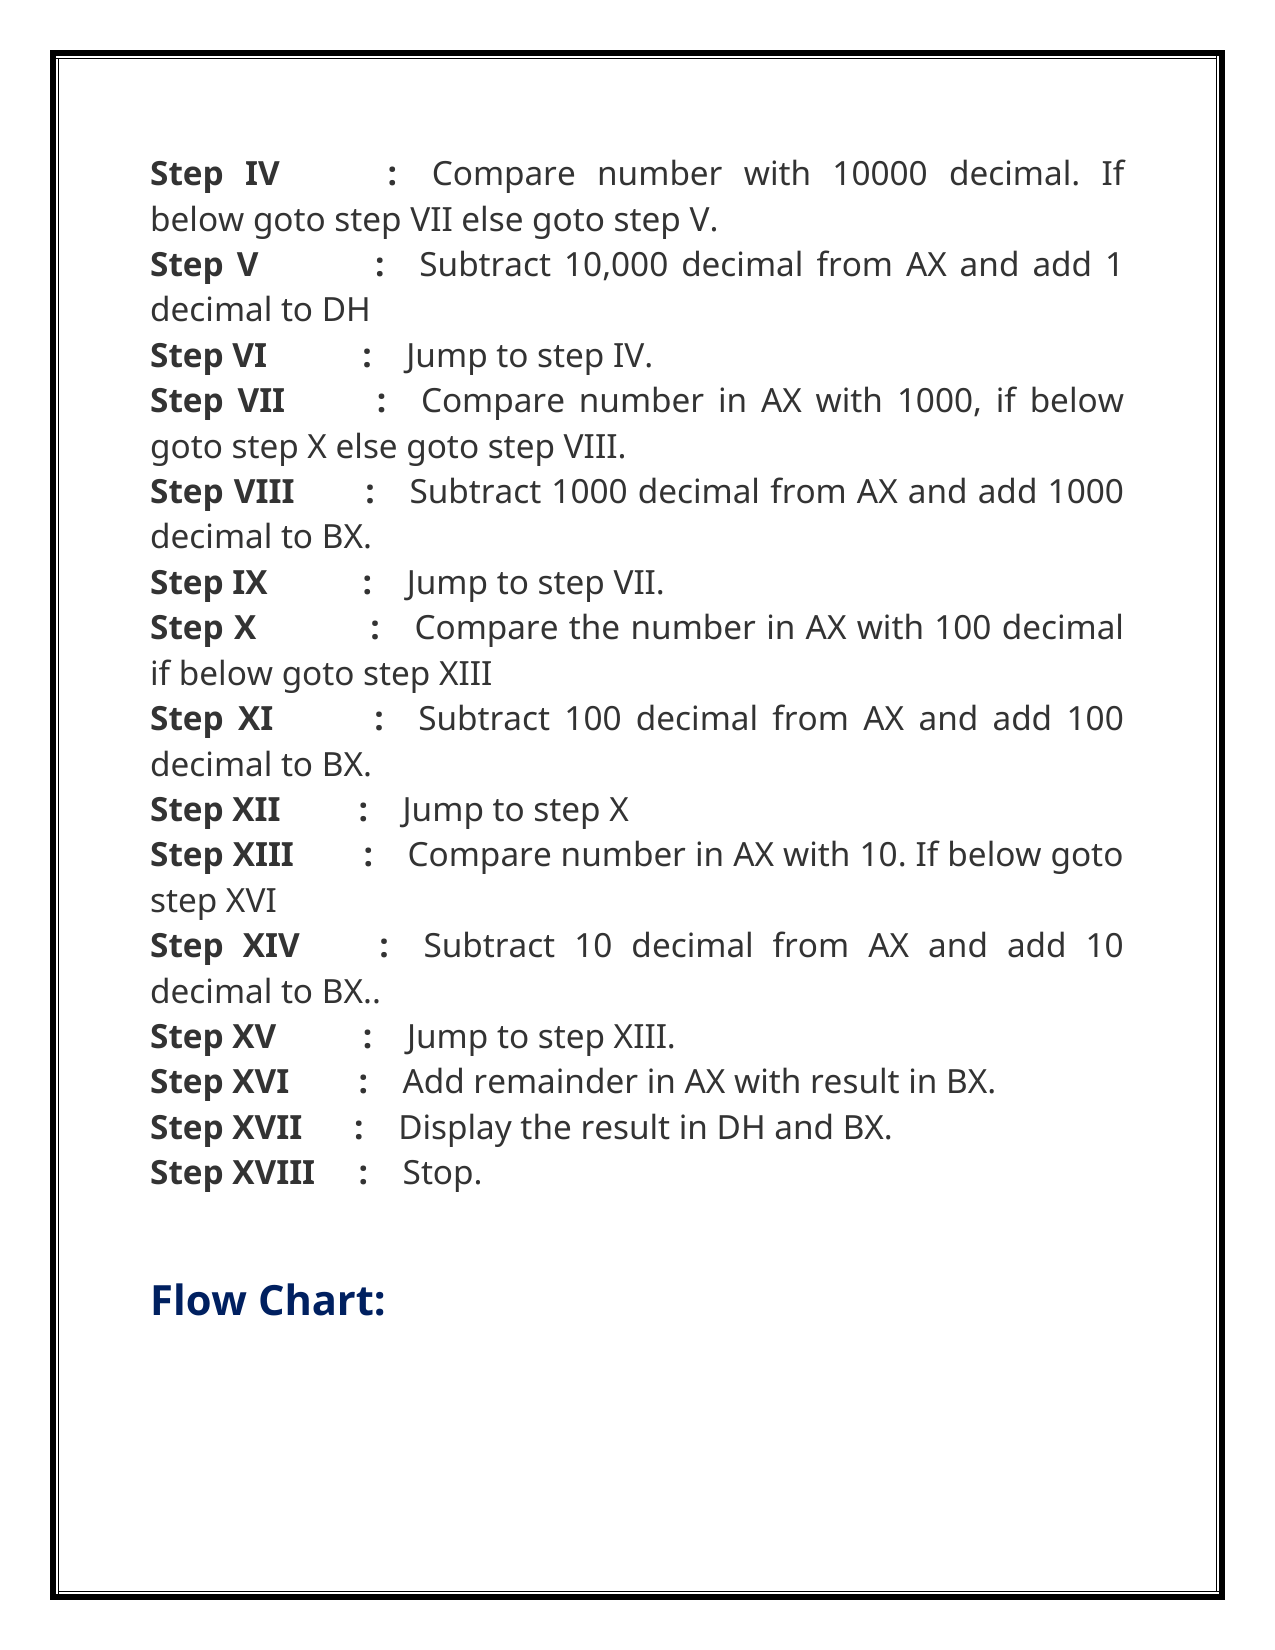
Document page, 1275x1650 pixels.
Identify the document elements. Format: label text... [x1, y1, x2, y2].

text Flow Chart: [150, 1271, 1125, 1328]
text Step XII : Jump to step X [150, 786, 1125, 831]
text Step XVI : Add remainder in AX with result in BX. [150, 1058, 1125, 1104]
text Step X : Compare the number in AX with 100 decimal if below goto step XIII [150, 604, 1125, 695]
text Step VI : Jump to step IV. [150, 332, 1125, 377]
text Step IX : Jump to step VII. [150, 559, 1125, 604]
text Step IV : Compare number with 10000 decimal. If below goto step VII else goto step V. [150, 150, 1125, 241]
text Step XI : Subtract 100 decimal from AX and add 100 decimal to BX. [150, 695, 1125, 786]
text Step XV : Jump to step XIII. [150, 1013, 1125, 1058]
text Step XVII : Display the result in DH and BX. [150, 1104, 1125, 1149]
text Step V : Subtract 10,000 decimal from AX and add 1 decimal to DH [150, 241, 1125, 332]
text Step VII : Compare number in AX with 1000, if below goto step X else goto step VIII. [150, 377, 1125, 468]
text Step XVIII : Stop. [150, 1149, 1125, 1194]
text Step VIII : Subtract 1000 decimal from AX and add 1000 decimal to BX. [150, 468, 1125, 559]
text Step XIII : Compare number in AX with 10. If below goto step XVI [150, 831, 1125, 922]
text Step XIV : Subtract 10 decimal from AX and add 10 decimal to BX.. [150, 922, 1125, 1013]
